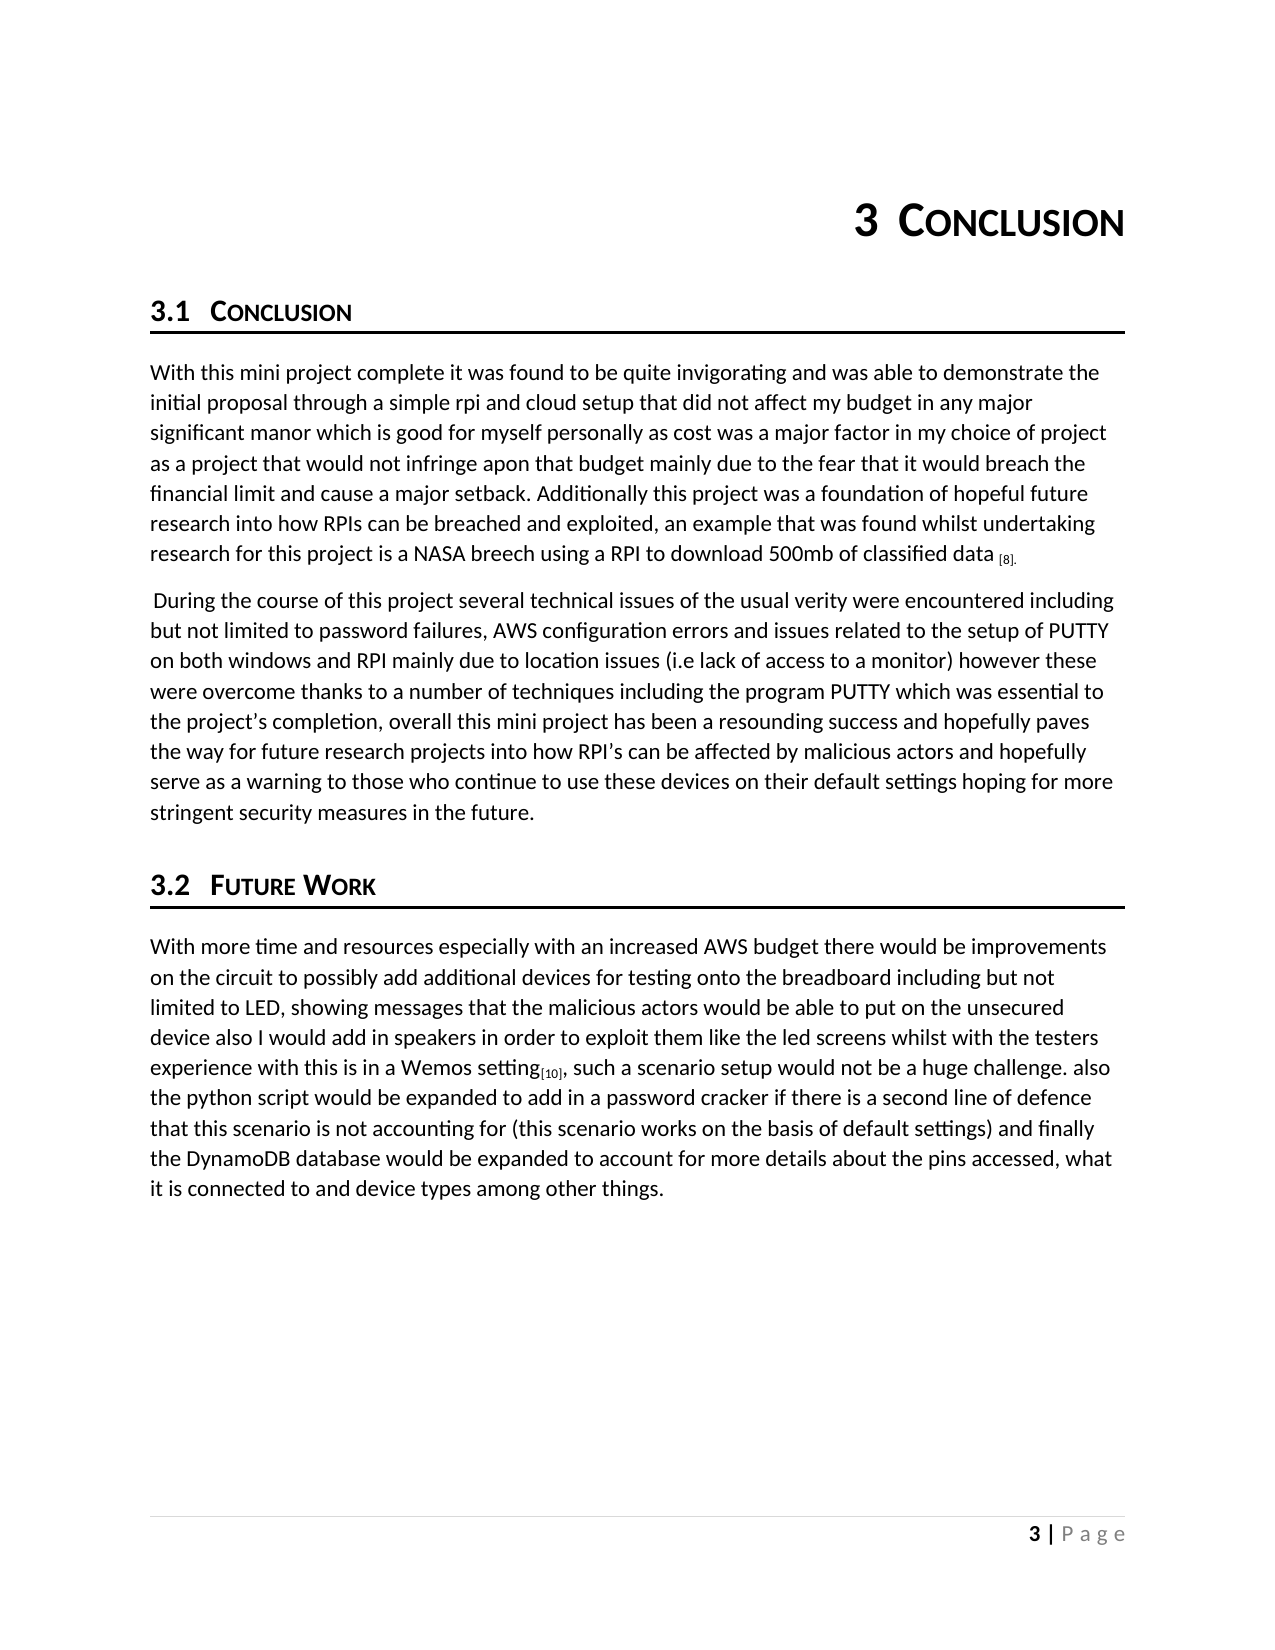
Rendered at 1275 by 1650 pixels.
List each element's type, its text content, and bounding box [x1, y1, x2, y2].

subtitle Future Work [150, 865, 1125, 906]
text During the course of this project several technical issues of the usual verity were encountered including but not limited to password failures, AWS configuration errors and issues related to the setup of PUTTY on both windows and RPI mainly due to location issues (i.e lack of access to a monitor) however these were overcome thanks to a number of techniques including the program PUTTY which was essential to the project’s completion, overall this mini project has been a resounding success and hopefully paves the way for future research projects into how RPI’s can be affected by malicious actors and hopefully serve as a warning to those who continue to use these devices on their default settings hoping for more stringent security measures in the future. [150, 586, 1125, 826]
text With this mini project complete it was found to be quite invigorating and was able to demonstrate the initial proposal through a simple rpi and cloud setup that did not affect my budget in any major significant manor which is good for myself personally as cost was a major factor in my choice of project as a project that would not infringe apon that budget mainly due to the fear that it would breach the financial limit and cause a major setback. Additionally this project was a foundation of hopeful future research into how RPIs can be breached and exploited, an example that was found whilst undertaking research for this project is a NASA breech using a RPI to download 500mb of classified data [8]. [150, 358, 1125, 567]
subtitle Conclusion [150, 187, 1125, 248]
subtitle Conclusion [150, 291, 1125, 331]
text With more time and resources especially with an increased AWS budget there would be improvements on the circuit to possibly add additional devices for testing onto the breadboard including but not limited to LED, showing messages that the malicious actors would be able to put on the unsecured device also I would add in speakers in order to exploit them like the led screens whilst with the testers experience with this is in a Wemos setting[10], such a scenario setup would not be a huge challenge. also the python script would be expanded to add in a password cracker if there is a second line of defence that this scenario is not accounting for (this scenario works on the basis of default settings) and finally the DynamoDB database would be expanded to account for more details about the pins accessed, what it is connected to and device types among other things. [150, 932, 1125, 1202]
